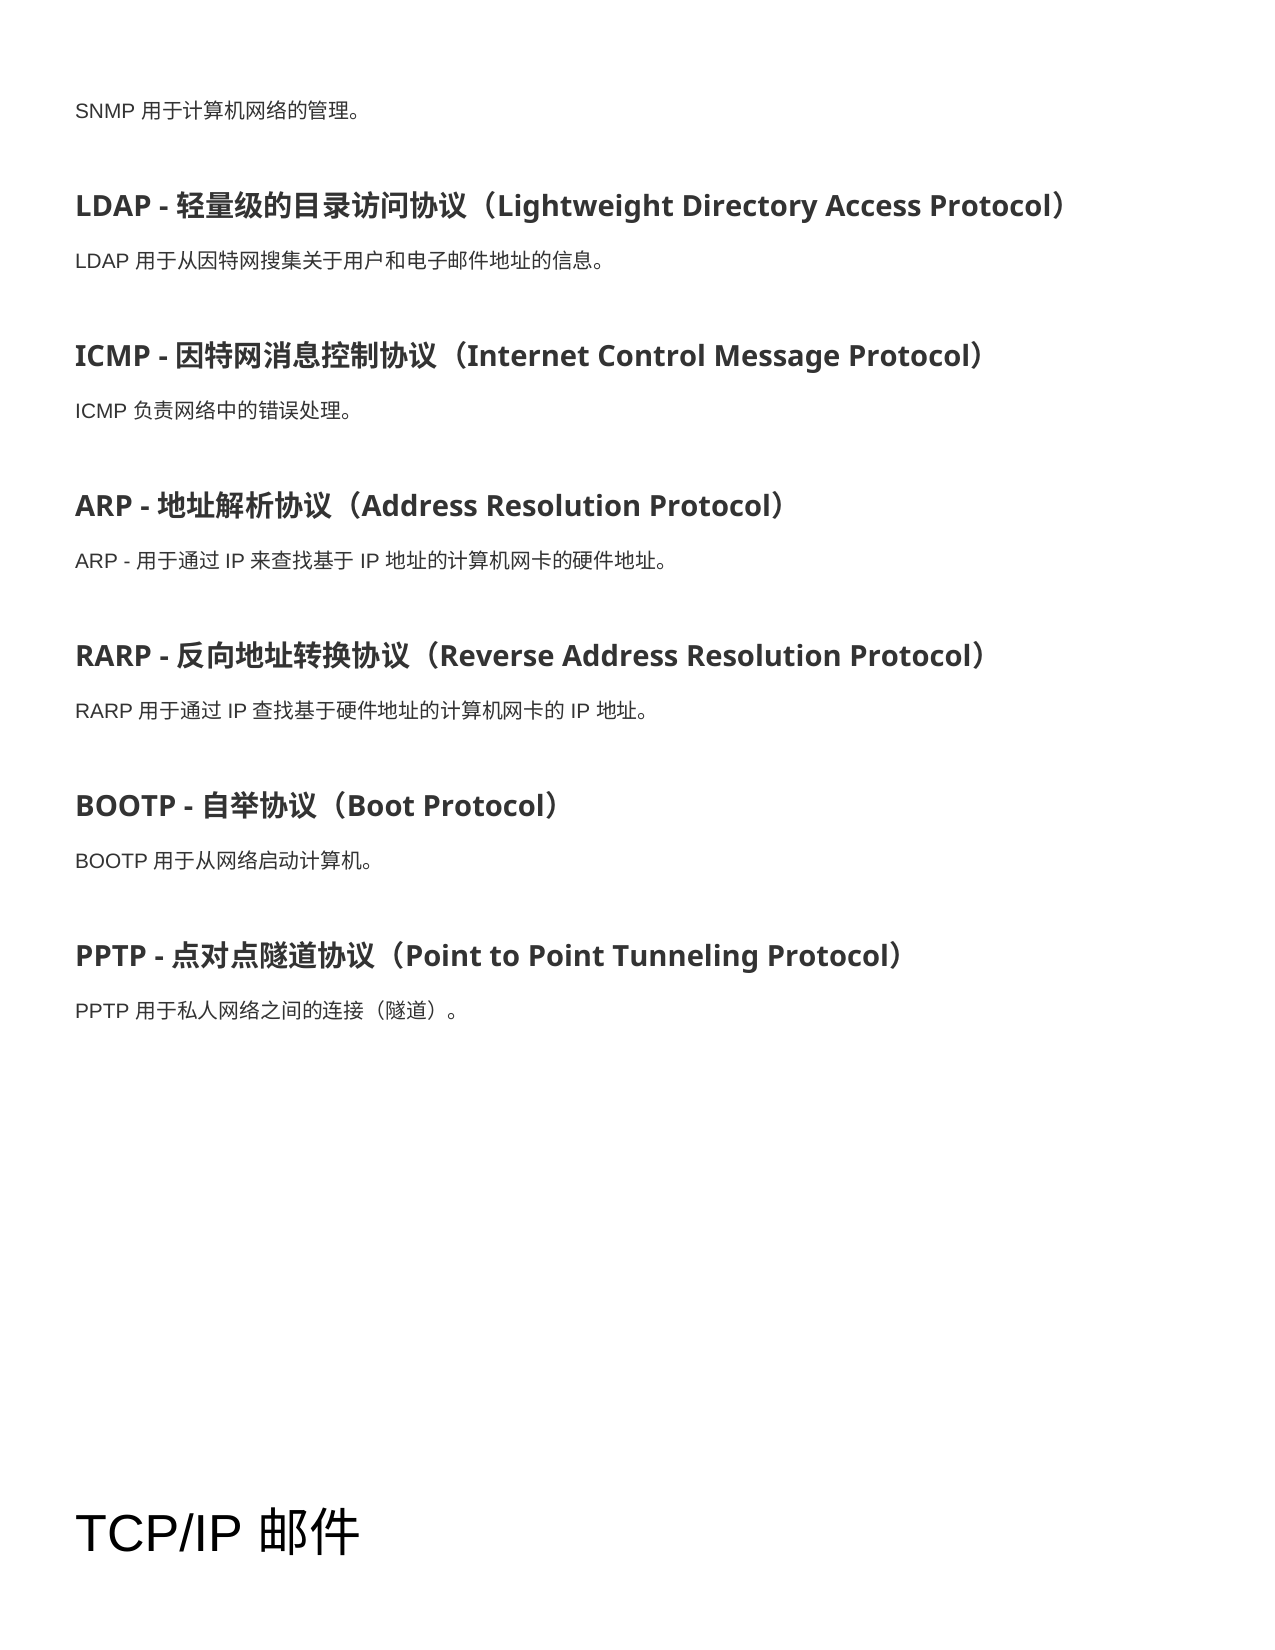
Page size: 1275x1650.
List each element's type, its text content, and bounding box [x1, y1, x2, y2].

subtitle TCP/IP 邮件 [75, 1491, 1200, 1567]
text ARP - 用于通过 IP 来查找基于 IP 地址的计算机网卡的硬件地址。 [75, 525, 1200, 575]
text ARP - 地址解析协议（Address Resolution Protocol） [75, 475, 1200, 525]
text ICMP 负责网络中的错误处理。 [75, 375, 1200, 425]
text BOOTP - 自举协议（Boot Protocol） [75, 775, 1200, 825]
text PPTP - 点对点隧道协议（Point to Point Tunneling Protocol） [75, 925, 1200, 975]
text BOOTP 用于从网络启动计算机。 [75, 825, 1200, 875]
text LDAP 用于从因特网搜集关于用户和电子邮件地址的信息。 [75, 225, 1200, 275]
text RARP 用于通过 IP 查找基于硬件地址的计算机网卡的 IP 地址。 [75, 675, 1200, 725]
text RARP - 反向地址转换协议（Reverse Address Resolution Protocol） [75, 625, 1200, 675]
text LDAP - 轻量级的目录访问协议（Lightweight Directory Access Protocol） [75, 175, 1200, 225]
text SNMP 用于计算机网络的管理。 [75, 75, 1200, 125]
text ICMP - 因特网消息控制协议（Internet Control Message Protocol） [75, 325, 1200, 375]
text PPTP 用于私人网络之间的连接（隧道）。 [75, 975, 1200, 1025]
